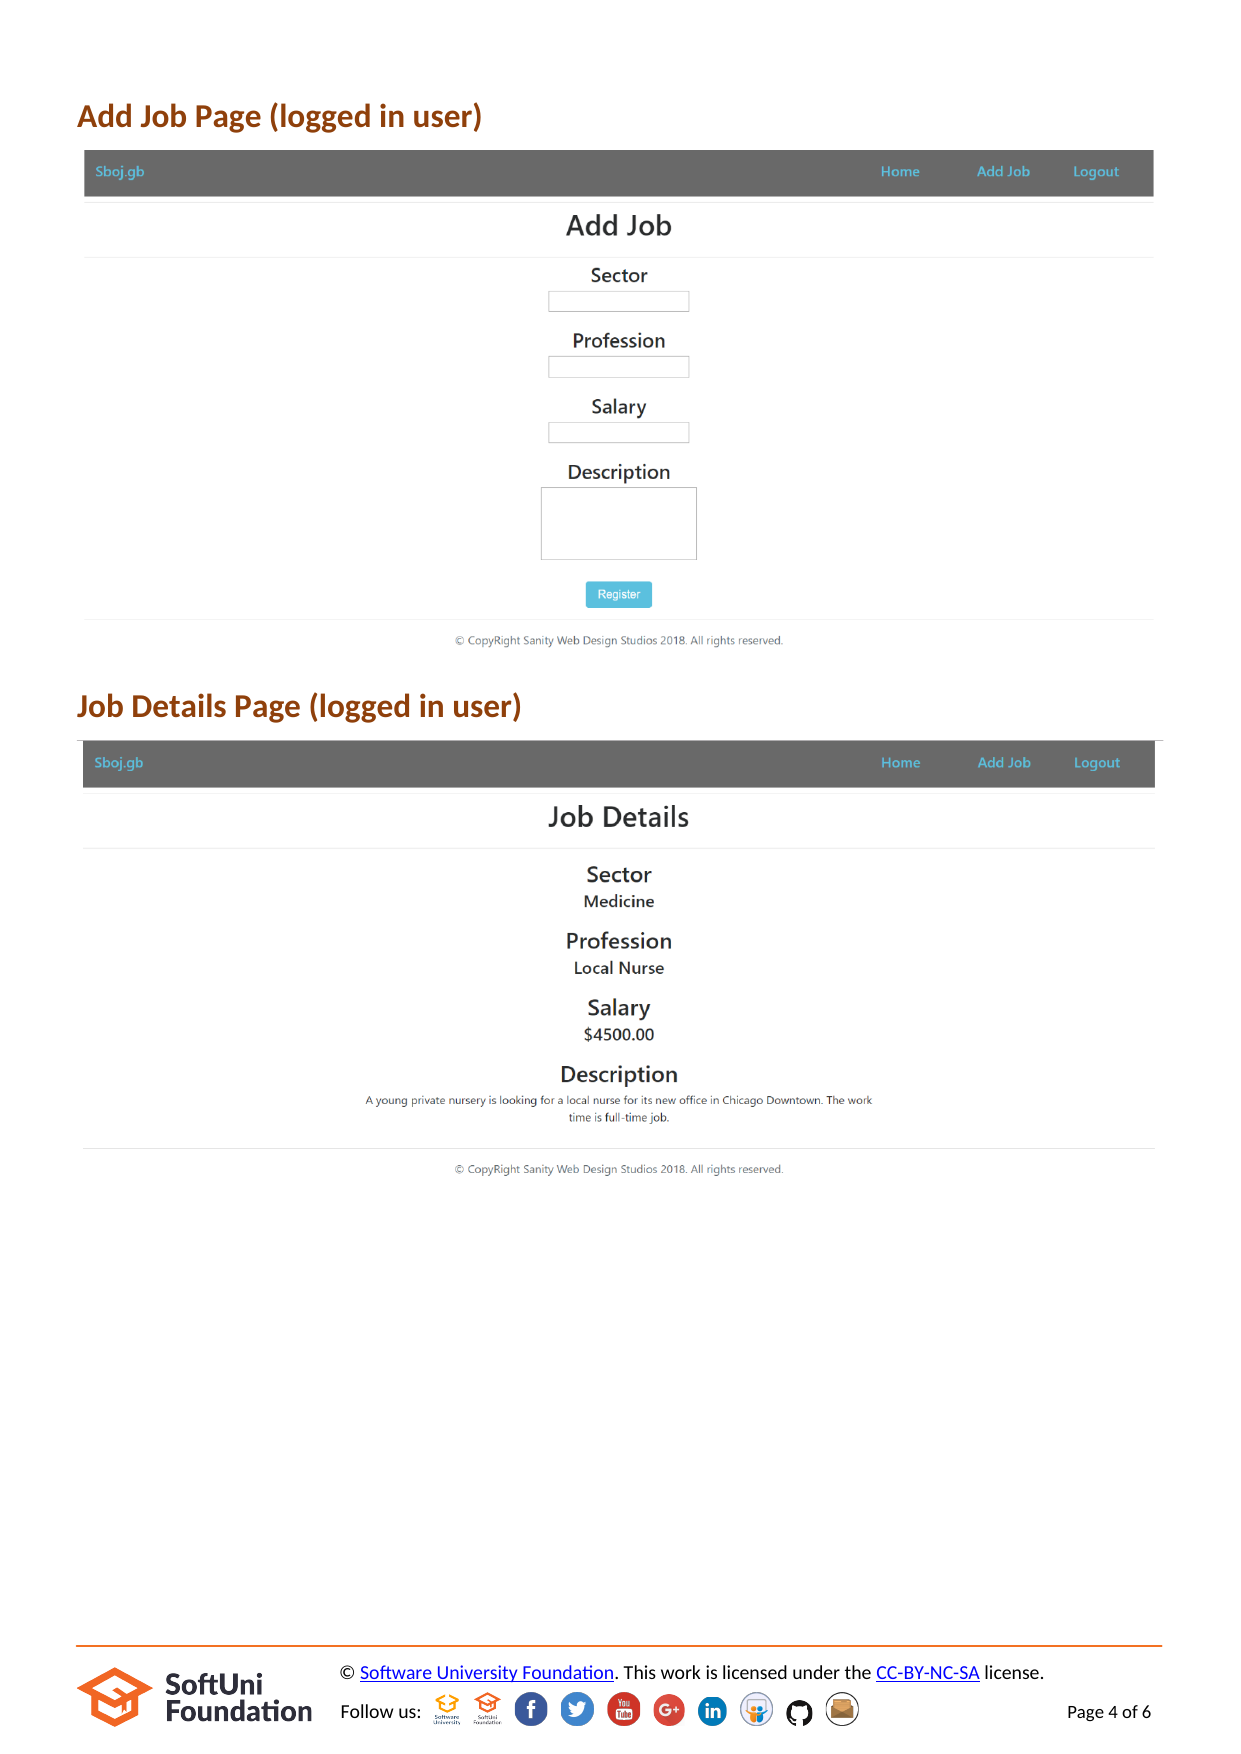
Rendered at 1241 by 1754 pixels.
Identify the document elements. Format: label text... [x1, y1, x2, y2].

picture [653, 1694, 685, 1726]
picture [561, 1692, 594, 1726]
picture [825, 1692, 859, 1726]
picture [698, 1697, 704, 1705]
picture [698, 1717, 706, 1726]
picture [607, 1692, 640, 1726]
picture [711, 1708, 720, 1717]
picture [76, 150, 1164, 669]
picture [76, 740, 1164, 1261]
subtitle Job Details Page (logged in user) [77, 685, 1163, 726]
picture [514, 1692, 548, 1726]
picture [433, 1694, 461, 1726]
picture [721, 1697, 727, 1705]
picture [719, 1717, 727, 1726]
subtitle Add Job Page (logged in user) [77, 95, 1163, 136]
picture [76, 1667, 312, 1727]
picture [473, 1692, 502, 1726]
picture [786, 1700, 813, 1726]
picture [740, 1692, 773, 1726]
